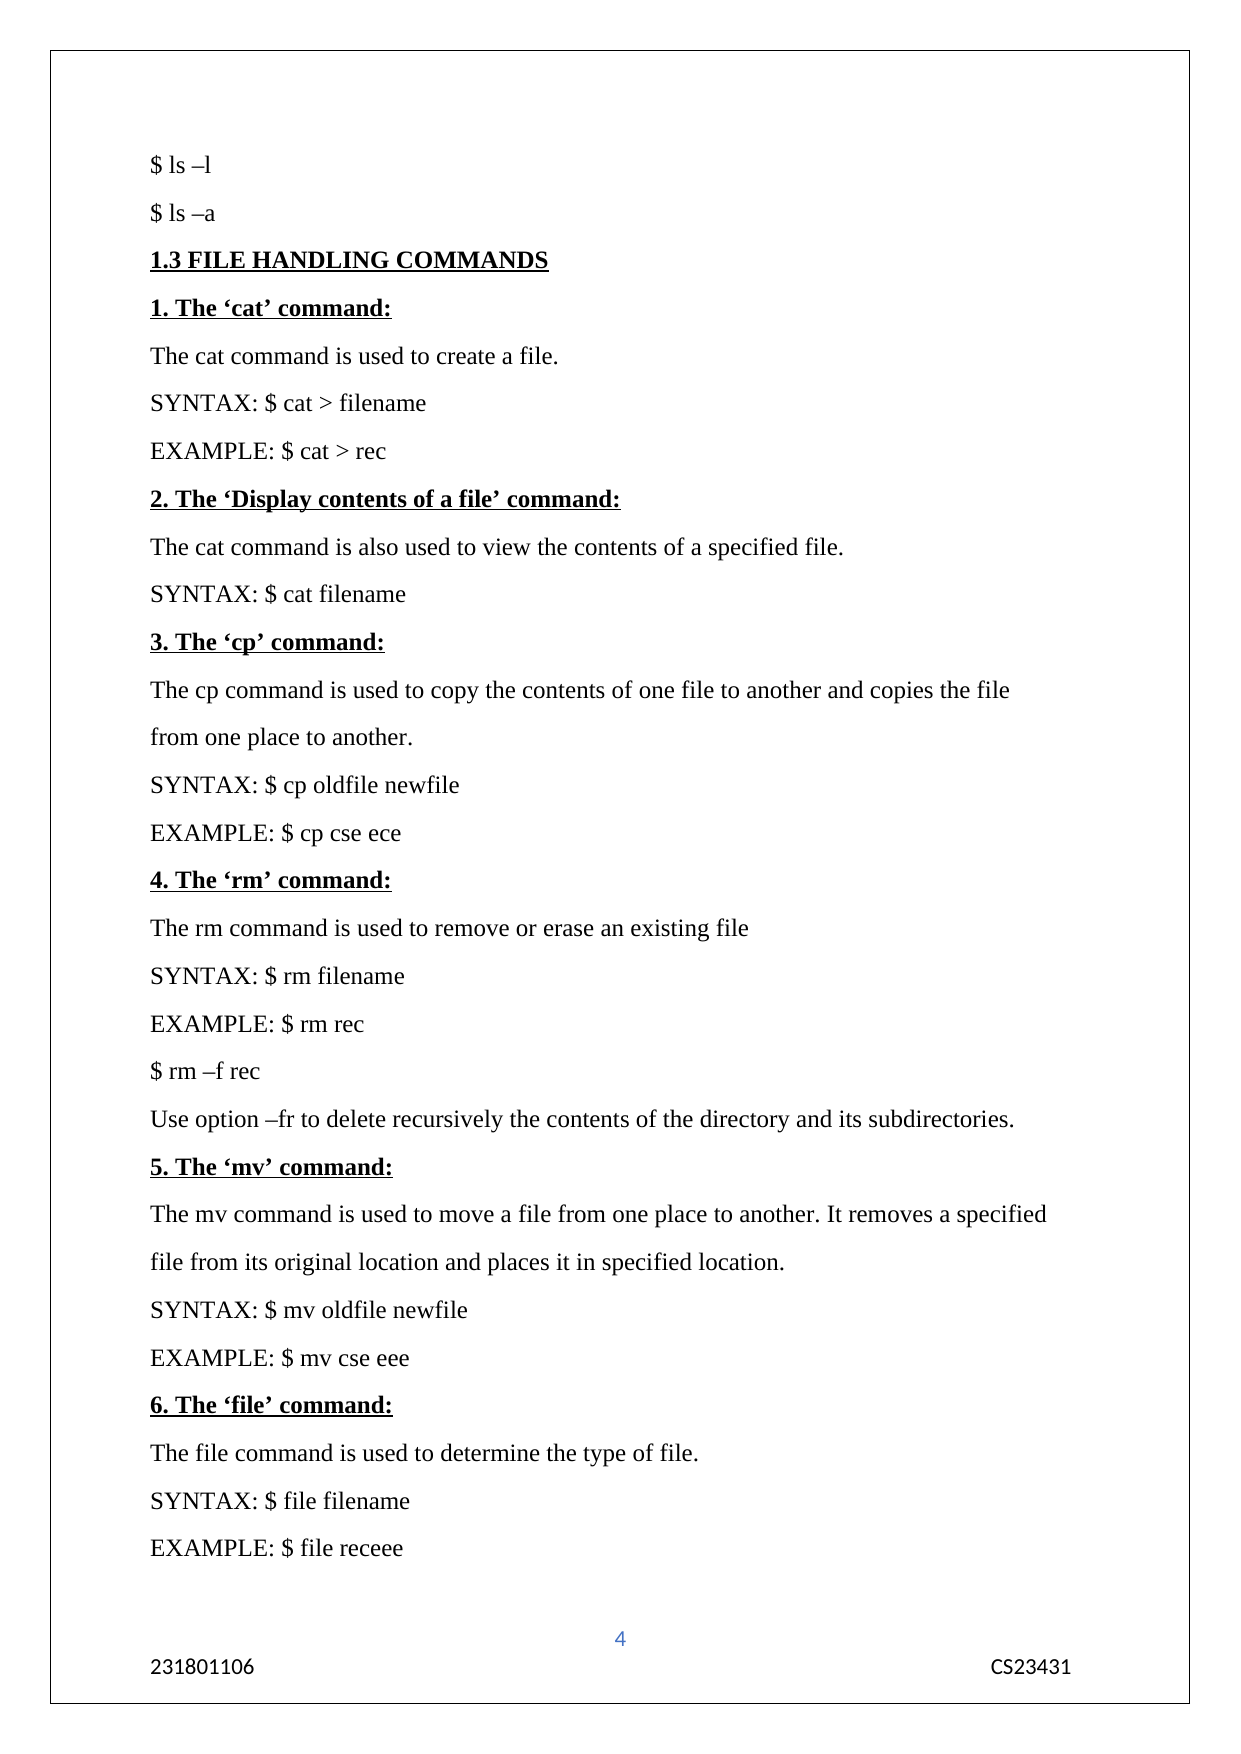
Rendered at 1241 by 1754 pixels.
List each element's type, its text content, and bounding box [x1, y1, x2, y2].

text EXAMPLE: $ mv cse eee [150, 1343, 1090, 1371]
text $ rm –f rec [150, 1056, 1090, 1085]
text file from its original location and places it in specified location. [150, 1247, 1090, 1276]
text $ ls –l [150, 150, 1090, 179]
text The mv command is used to move a file from one place to another. It removes a specified [150, 1199, 1090, 1228]
text SYNTAX: $ cat filename [150, 579, 1090, 608]
text $ ls –a [150, 198, 1090, 226]
text SYNTAX: $ mv oldfile newfile [150, 1295, 1090, 1324]
text 6. The ‘file’ command: [150, 1390, 1090, 1419]
text 1.3 FILE HANDLING COMMANDS [150, 245, 1090, 274]
text SYNTAX: $ rm filename [150, 961, 1090, 990]
text The file command is used to determine the type of file. [150, 1438, 1090, 1467]
text 5. The ‘mv’ command: [150, 1152, 1090, 1181]
text 1. The ‘cat’ command: [150, 293, 1090, 322]
text 4. The ‘rm’ command: [150, 866, 1090, 894]
text Use option –fr to delete recursively the contents of the directory and its subdirectories. [150, 1104, 1090, 1133]
text 3. The ‘cp’ command: [150, 627, 1090, 656]
text from one place to another. [150, 722, 1090, 751]
text The rm command is used to remove or erase an existing file [150, 913, 1090, 942]
text EXAMPLE: $ file receee [150, 1533, 1090, 1562]
text The cat command is also used to view the contents of a specified file. [150, 532, 1090, 560]
text EXAMPLE: $ cat > rec [150, 436, 1090, 465]
text 2. The ‘Display contents of a file’ command: [150, 484, 1090, 513]
text SYNTAX: $ cat > filename [150, 388, 1090, 417]
text The cat command is used to create a file. [150, 341, 1090, 369]
text EXAMPLE: $ cp cse ece [150, 818, 1090, 847]
text EXAMPLE: $ rm rec [150, 1009, 1090, 1037]
text The cp command is used to copy the contents of one file to another and copies the file [150, 675, 1090, 703]
text SYNTAX: $ cp oldfile newfile [150, 770, 1090, 799]
text SYNTAX: $ file filename [150, 1486, 1090, 1514]
